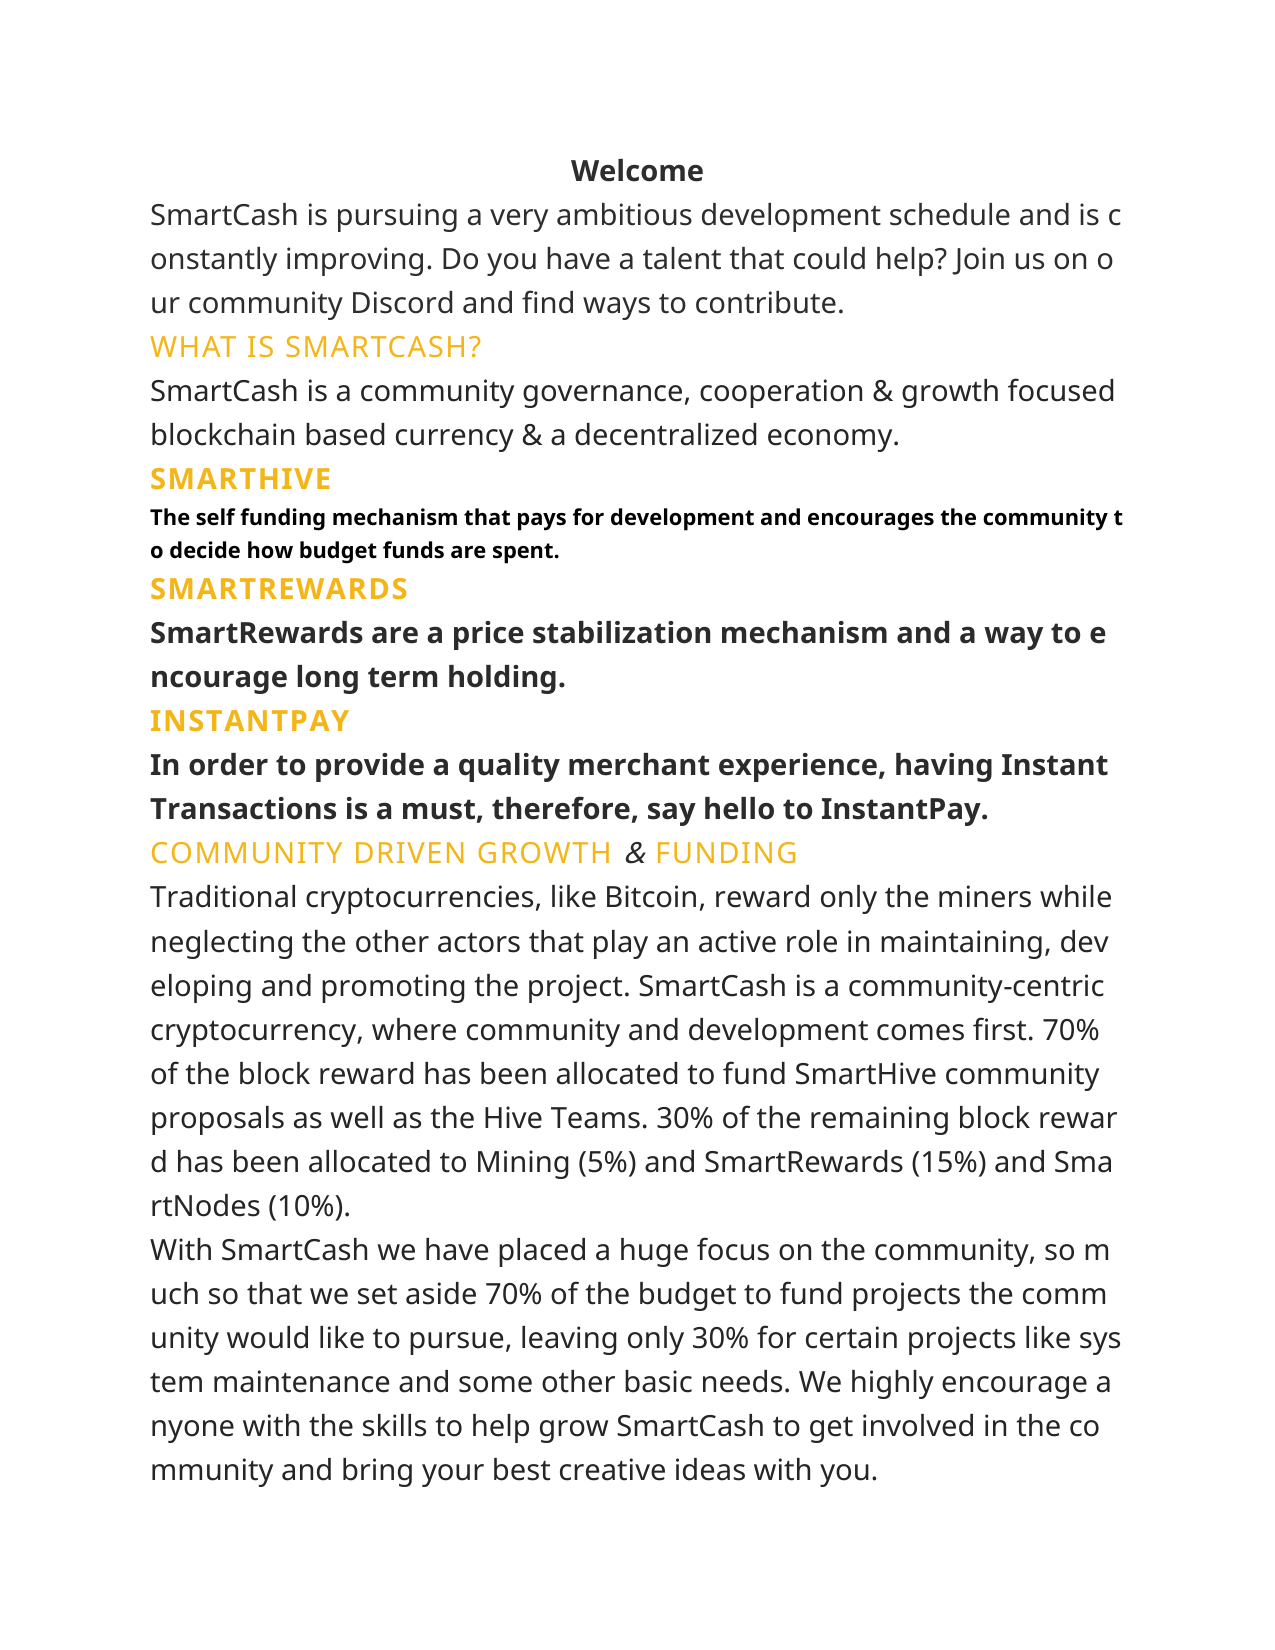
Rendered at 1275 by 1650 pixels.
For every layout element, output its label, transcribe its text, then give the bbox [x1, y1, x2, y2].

text WHAT IS SMARTCASH? [150, 326, 1125, 370]
text The self funding mechanism that pays for development and encourages the community to decide how budget funds are spent. [150, 502, 1125, 568]
text SMARTHIVE [150, 458, 1125, 502]
text SmartCash is a community governance, cooperation & growth focused blockchain based currency & a decentralized economy. [150, 370, 1125, 458]
text Welcome [150, 150, 1125, 194]
text Traditional cryptocurrencies, like Bitcoin, reward only the miners while neglecting the other actors that play an active role in maintaining, developing and promoting the project. SmartCash is a community-centric cryptocurrency, where community and development comes first. 70% of the block reward has been allocated to fund SmartHive community proposals as well as the Hive Teams. 30% of the remaining block reward has been allocated to Mining (5%) and SmartRewards (15%) and SmartNodes (10%). [150, 877, 1125, 1229]
text COMMUNITY DRIVEN GROWTH & FUNDING [150, 833, 1125, 877]
text SmartRewards are a price stabilization mechanism and a way to encourage long term holding. [150, 613, 1125, 701]
text SmartCash is pursuing a very ambitious development schedule and is constantly improving. Do you have a talent that could help? Join us on our community Discord and find ways to contribute. [150, 194, 1125, 326]
text INSTANTPAY [150, 701, 1125, 745]
text SMARTREWARDS [150, 568, 1125, 613]
text In order to provide a quality merchant experience, having Instant Transactions is a must, therefore, say hello to InstantPay. [150, 745, 1125, 833]
